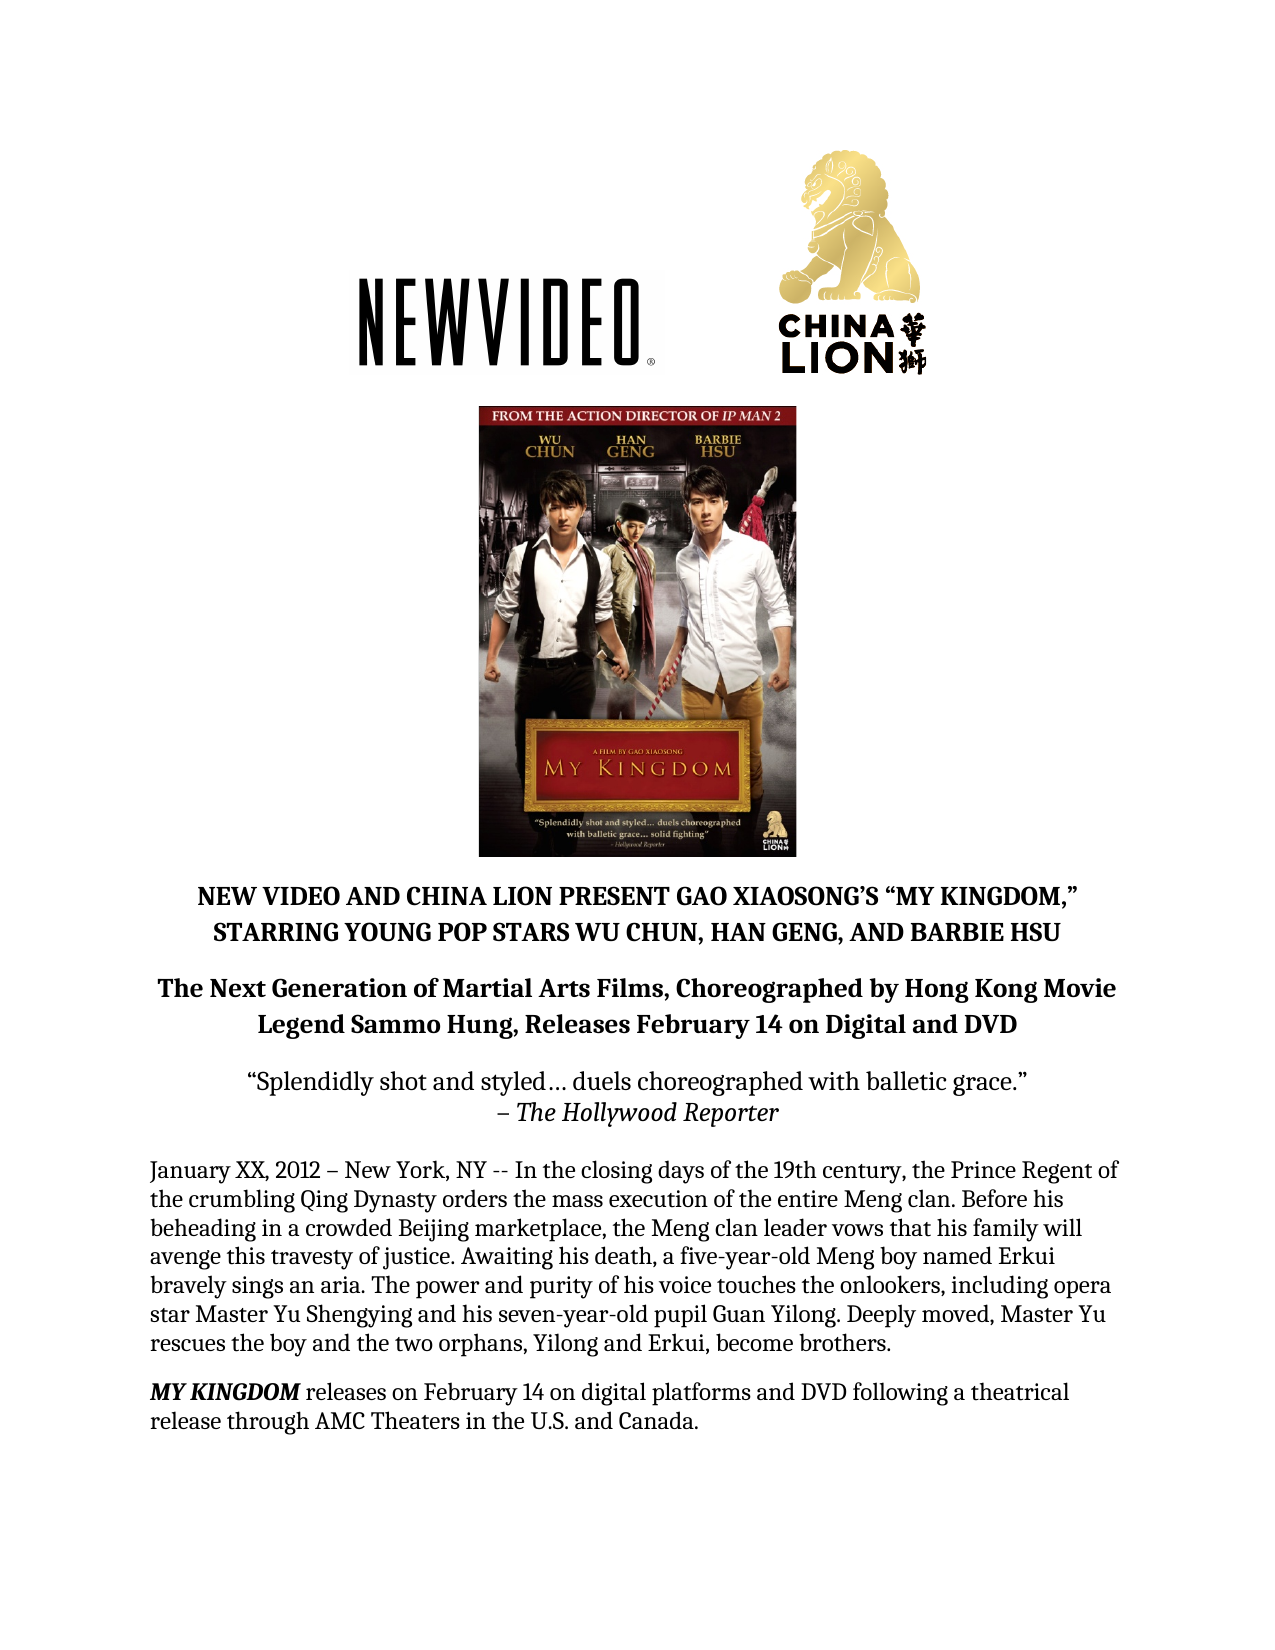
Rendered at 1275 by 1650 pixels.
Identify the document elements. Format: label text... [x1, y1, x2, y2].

picture [348, 270, 666, 375]
text “Splendidly shot and styled… duels choreographed with balletic grace.” [150, 1066, 1125, 1097]
picture [478, 406, 797, 857]
text – The Hollywood Reporter [150, 1097, 1125, 1128]
picture [778, 150, 927, 375]
text The Next Generation of Martial Arts Films, Choreographed by Hong Kong Movie Legend Sammo Hung, Releases February 14 on Digital and DVD [150, 973, 1125, 1040]
text NEW VIDEO AND CHINA LION PRESENT GAO XIAOSONG’S “MY KINGDOM,” STARRING YOUNG POP STARS WU CHUN, HAN GENG, AND BARBIE HSU [150, 881, 1125, 948]
text January XX, 2012 – New York, NY -- In the closing days of the 19th century, the Prince Regent of the crumbling Qing Dynasty orders the mass execution of the entire Meng clan. Before his beheading in a crowded Beijing marketplace, the Meng clan leader vows that his family will avenge this travesty of justice. Awaiting his death, a five-year-old Meng boy named Erkui bravely sings an aria. The power and purity of his voice touches the onlookers, including opera star Master Yu Shengying and his seven-year-old pupil Guan Yilong. Deeply moved, Master Yu rescues the boy and the two orphans, Yilong and Erkui, become brothers. [150, 1156, 1125, 1357]
text MY KINGDOM releases on February 14 on digital platforms and DVD following a theatrical release through AMC Theaters in the U.S. and Canada. [150, 1378, 1125, 1436]
